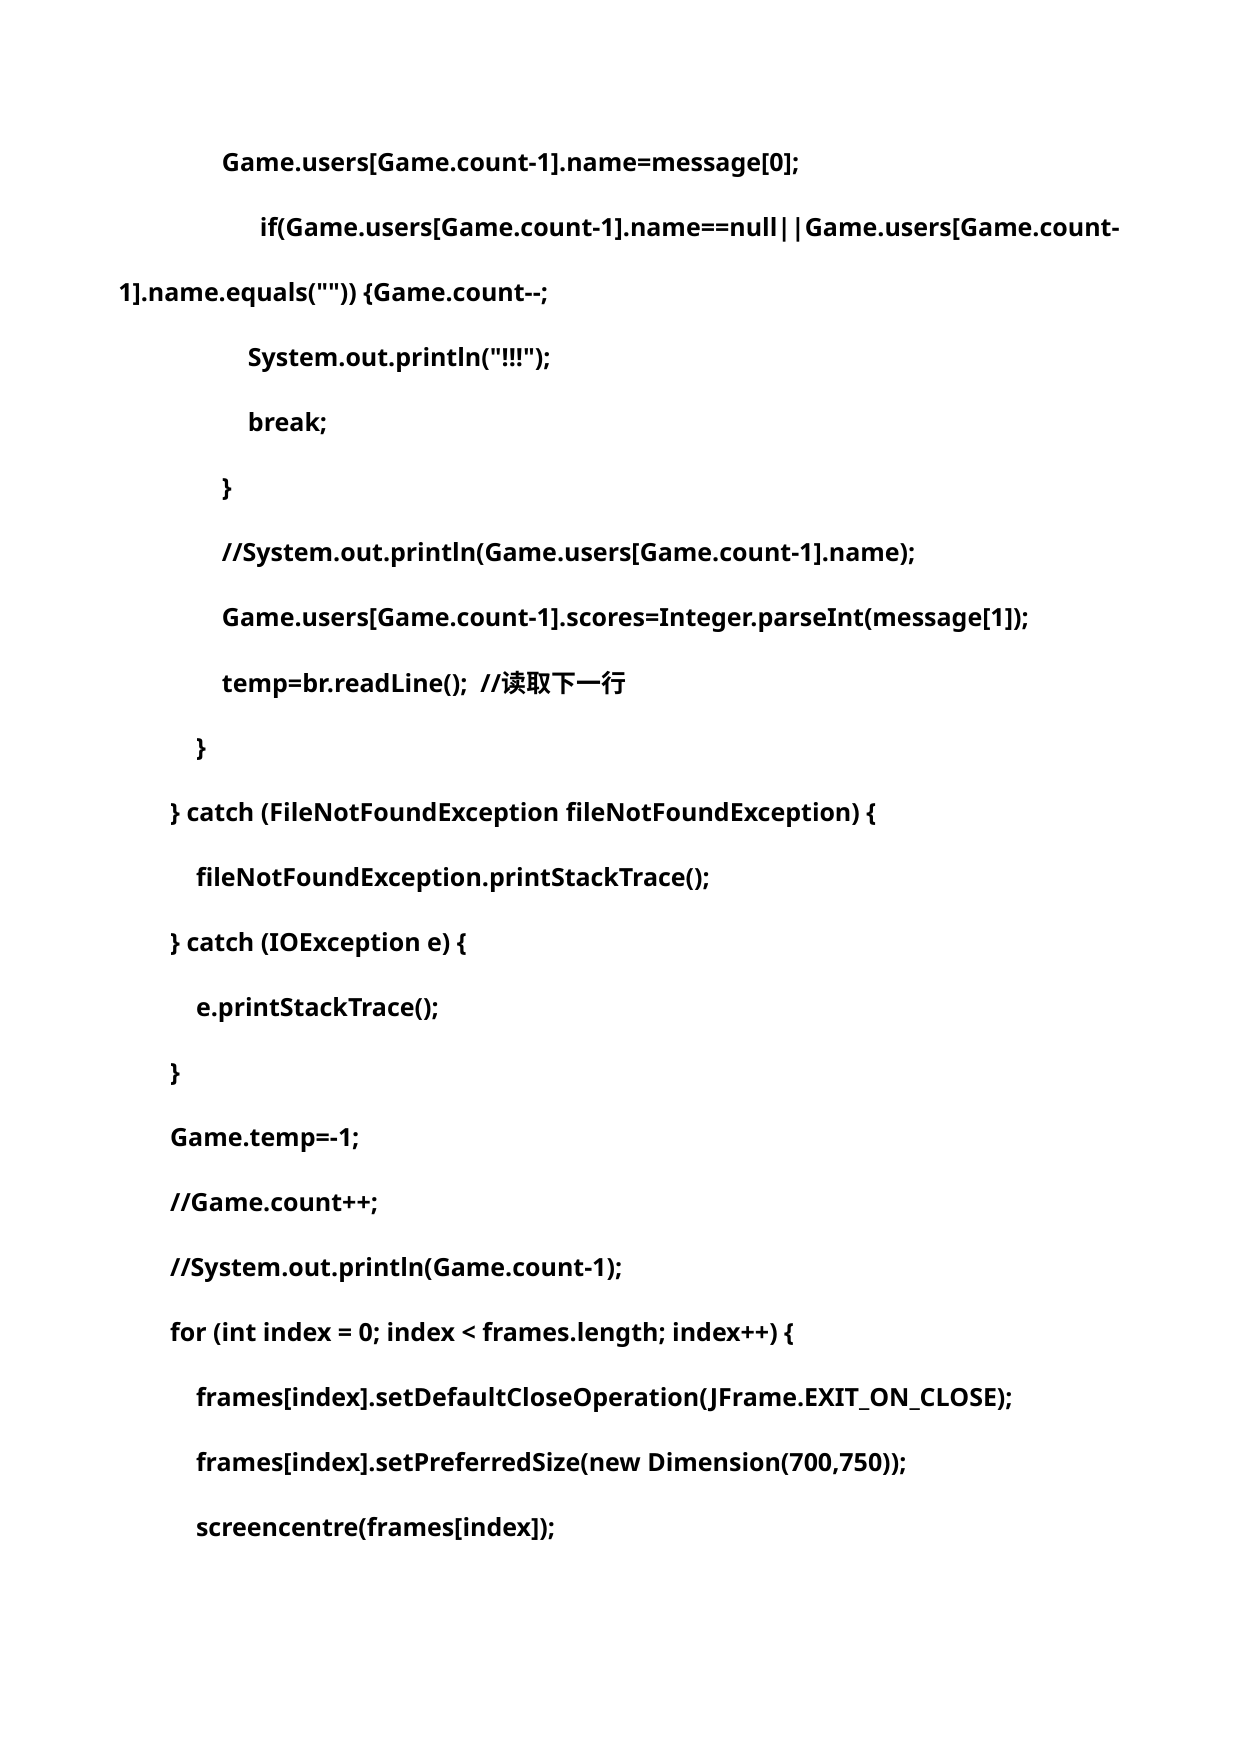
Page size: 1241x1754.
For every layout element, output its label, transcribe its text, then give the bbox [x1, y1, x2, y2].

text e.printStackTrace(); [118, 974, 1122, 1039]
text } [118, 714, 1122, 779]
text frames[index].setPreferredSize(new Dimension(700,750)); [118, 1429, 1122, 1494]
text temp=br.readLine(); //读取下一行 [118, 649, 1122, 714]
text //System.out.println(Game.users[Game.count-1].name); [118, 519, 1122, 584]
text for (int index = 0; index < frames.length; index++) { [118, 1299, 1122, 1364]
text } [118, 1039, 1122, 1104]
text Game.users[Game.count-1].scores=Integer.parseInt(message[1]); [118, 584, 1122, 649]
text } catch (FileNotFoundException fileNotFoundException) { [118, 779, 1122, 844]
text Game.users[Game.count-1].name=message[0]; [118, 129, 1122, 194]
text //System.out.println(Game.count-1); [118, 1234, 1122, 1299]
text System.out.println("!!!"); [118, 324, 1122, 389]
text screencentre(frames[index]); [118, 1494, 1122, 1559]
text fileNotFoundException.printStackTrace(); [118, 844, 1122, 909]
text //Game.count++; [118, 1169, 1122, 1234]
text } [118, 454, 1122, 519]
text break; [118, 389, 1122, 454]
text frames[index].setDefaultCloseOperation(JFrame.EXIT_ON_CLOSE); [118, 1364, 1122, 1429]
text if(Game.users[Game.count-1].name==null||Game.users[Game.count-1].name.equals("")) {Game.count--; [118, 194, 1122, 324]
text Game.temp=-1; [118, 1104, 1122, 1169]
text } catch (IOException e) { [118, 909, 1122, 974]
